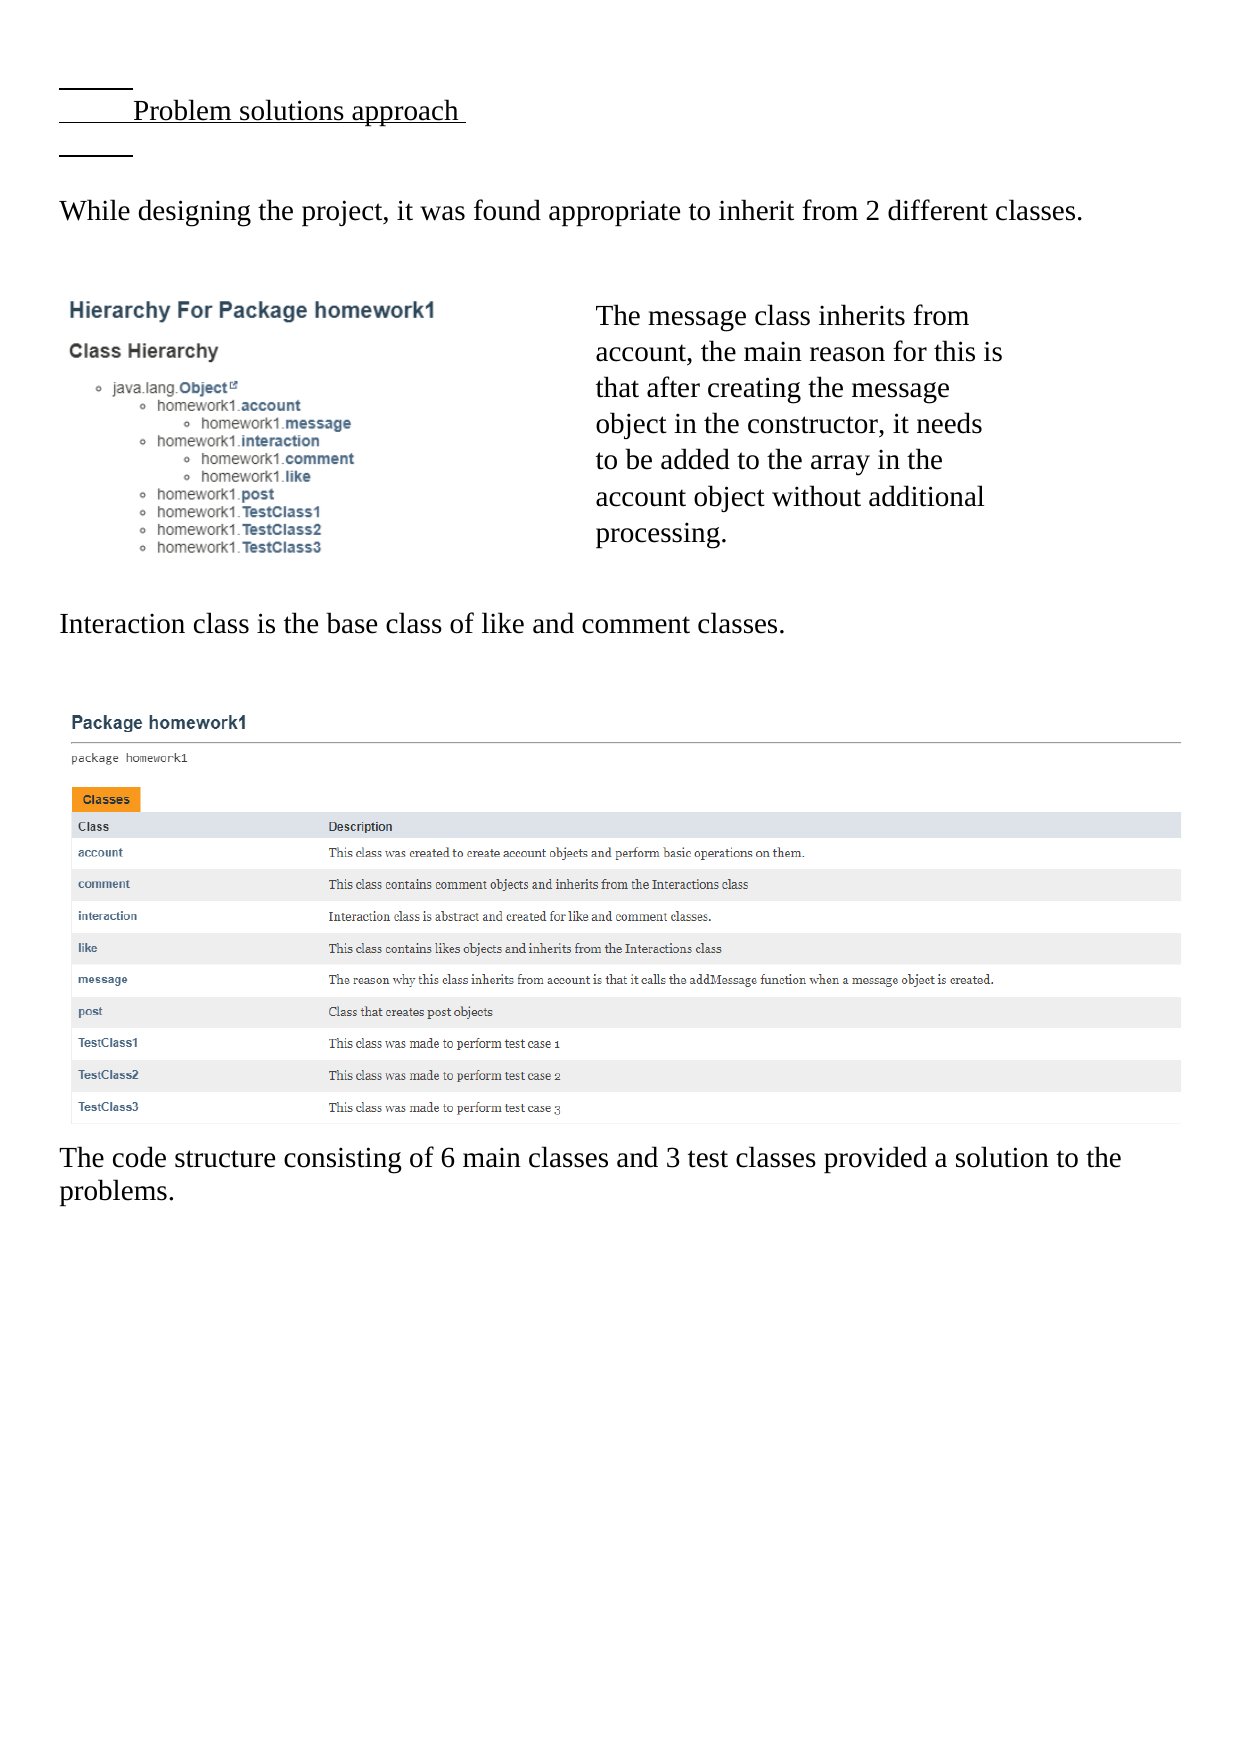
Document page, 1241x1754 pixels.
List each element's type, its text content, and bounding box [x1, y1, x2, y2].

picture [59, 289, 555, 607]
text The code structure consisting of 6 main classes and 3 test classes provided a solution to the problems. [59, 1140, 1181, 1207]
text Interaction class is the base class of like and comment classes. [59, 606, 1181, 640]
text While designing the project, it was found appropriate to inherit from 2 different classes. [59, 193, 1181, 227]
picture [59, 707, 1182, 1140]
list Problem solutions approach [59, 93, 1181, 126]
